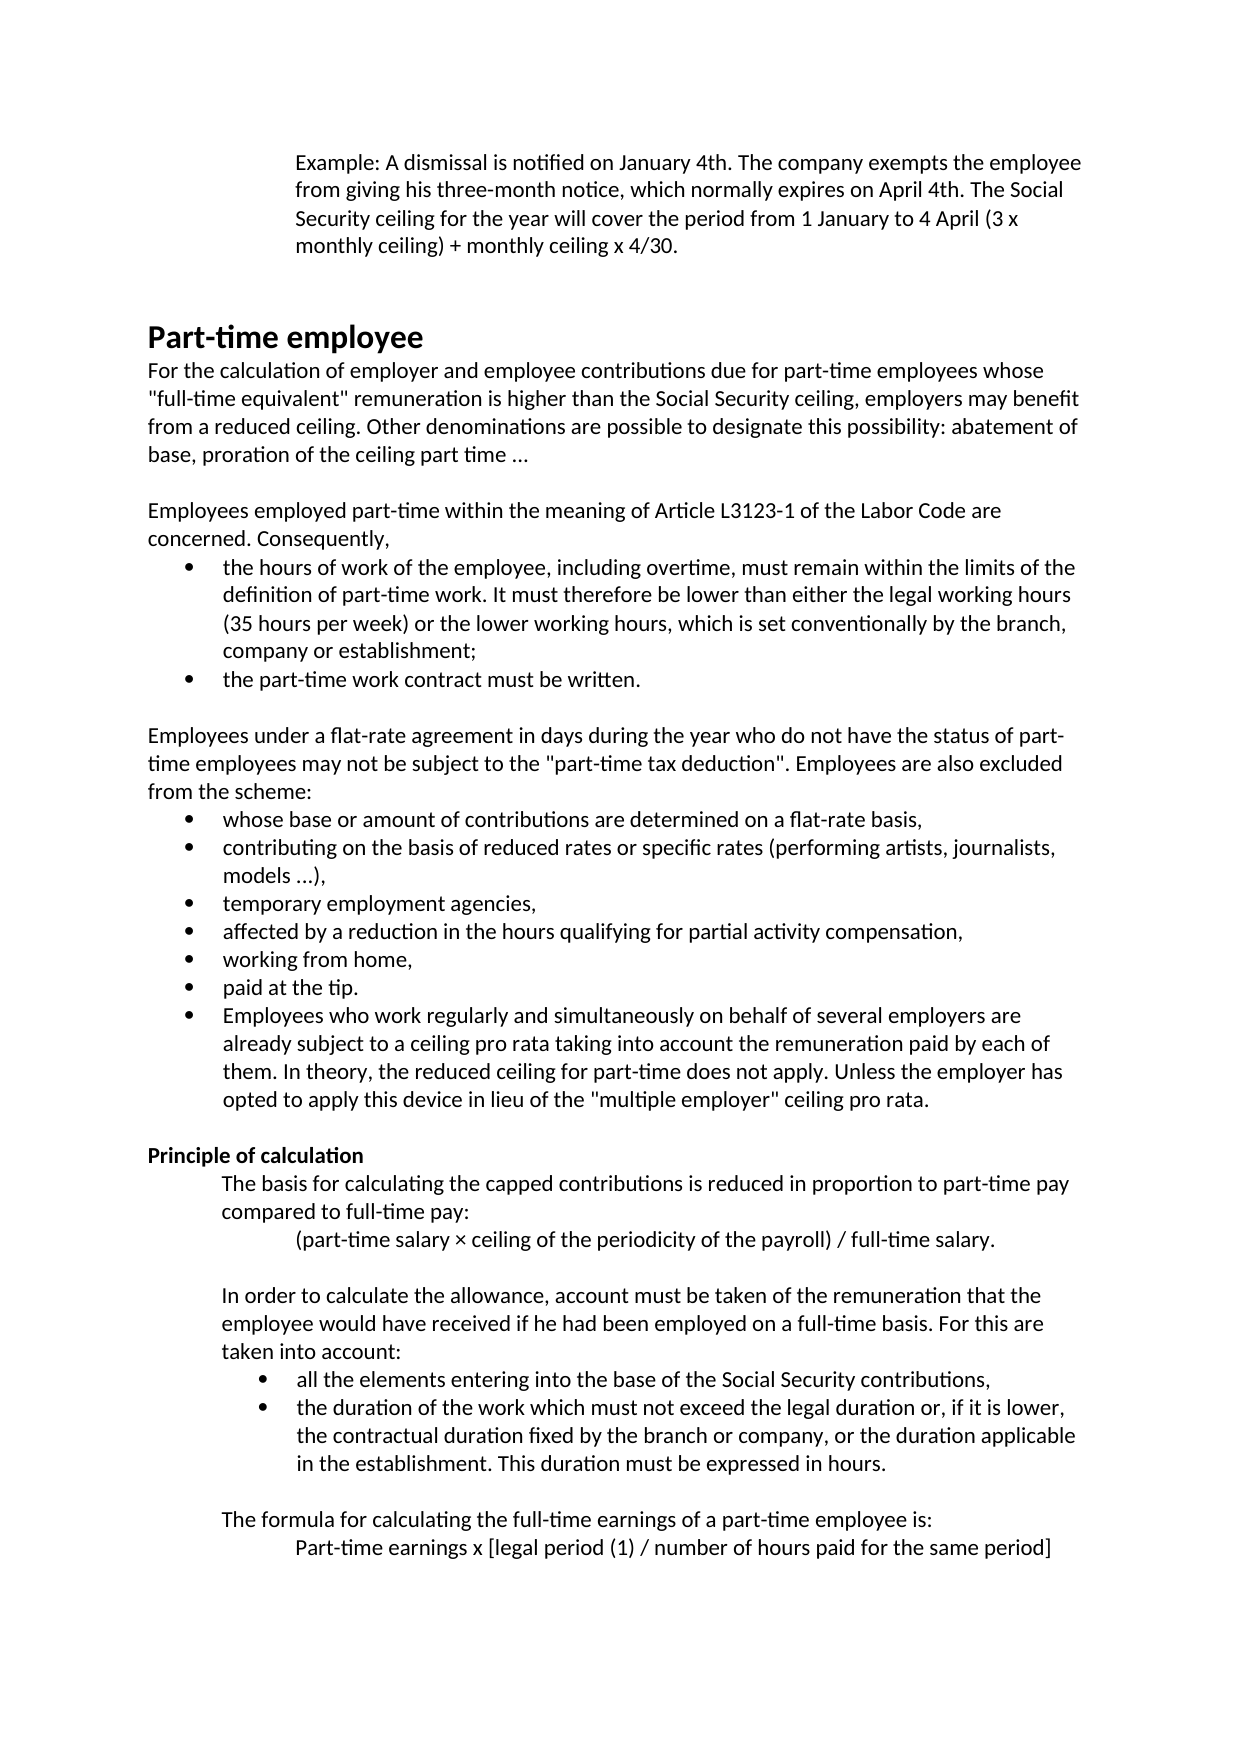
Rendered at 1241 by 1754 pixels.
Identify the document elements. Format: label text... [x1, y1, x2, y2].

text In order to calculate the allowance, account must be taken of the remuneration that the employee would have received if he had been employed on a full-time basis. For this are taken into account: [221, 1281, 1093, 1365]
list the hours of work of the employee, including overtime, must remain within the limits of the definition of part-time work. It must therefore be lower than either the legal working hours (35 hours per week) or the lower working hours, which is set conventionally by the branch, company or establishment; [185, 553, 1093, 665]
text Example: A dismissal is notified on January 4th. The company exempts the employee from giving his three-month notice, which normally expires on April 4th. The Social Security ceiling for the year will cover the period from 1 January to 4 April (3 x monthly ceiling) + monthly ceiling x 4/30. [295, 148, 1093, 260]
text The formula for calculating the full-time earnings of a part-time employee is: [221, 1505, 1093, 1533]
list temporary employment agencies, [185, 889, 1093, 917]
text Employees employed part-time within the meaning of Article L3123-1 of the Labor Code are concerned. Consequently, [148, 497, 1093, 553]
list whose base or amount of contributions are determined on a flat-rate basis, [185, 805, 1093, 833]
list contributing on the basis of reduced rates or specific rates (performing artists, journalists, models ...), [185, 833, 1093, 889]
list affected by a reduction in the hours qualifying for partial activity compensation, [185, 917, 1093, 945]
list paid at the tip. [185, 973, 1093, 1001]
text Part-time employee [148, 316, 1093, 356]
text Principle of calculation [148, 1141, 1093, 1169]
text (part-time salary × ceiling of the periodicity of the payroll) / full-time salary. [221, 1225, 1093, 1253]
text Part-time earnings x [legal period (1) / number of hours paid for the same period] [295, 1533, 1093, 1561]
text The basis for calculating the capped contributions is reduced in proportion to part-time pay compared to full-time pay: [221, 1169, 1093, 1225]
text Employees under a flat-rate agreement in days during the year who do not have the status of part-time employees may not be subject to the "part-time tax deduction". Employees are also excluded from the scheme: [148, 721, 1093, 805]
list working from home, [185, 945, 1093, 973]
list the part-time work contract must be written. [185, 665, 1093, 693]
list all the elements entering into the base of the Social Security contributions, [259, 1365, 1093, 1393]
text For the calculation of employer and employee contributions due for part-time employees whose "full-time equivalent" remuneration is higher than the Social Security ceiling, employers may benefit from a reduced ceiling. Other denominations are possible to designate this possibility: abatement of base, proration of the ceiling part time ... [148, 356, 1093, 468]
list Employees who work regularly and simultaneously on behalf of several employers are already subject to a ceiling pro rata taking into account the remuneration paid by each of them. In theory, the reduced ceiling for part-time does not apply. Unless the employer has opted to apply this device in lieu of the "multiple employer" ceiling pro rata. [185, 1001, 1093, 1113]
list the duration of the work which must not exceed the legal duration or, if it is lower, the contractual duration fixed by the branch or company, or the duration applicable in the establishment. This duration must be expressed in hours. [259, 1393, 1093, 1477]
